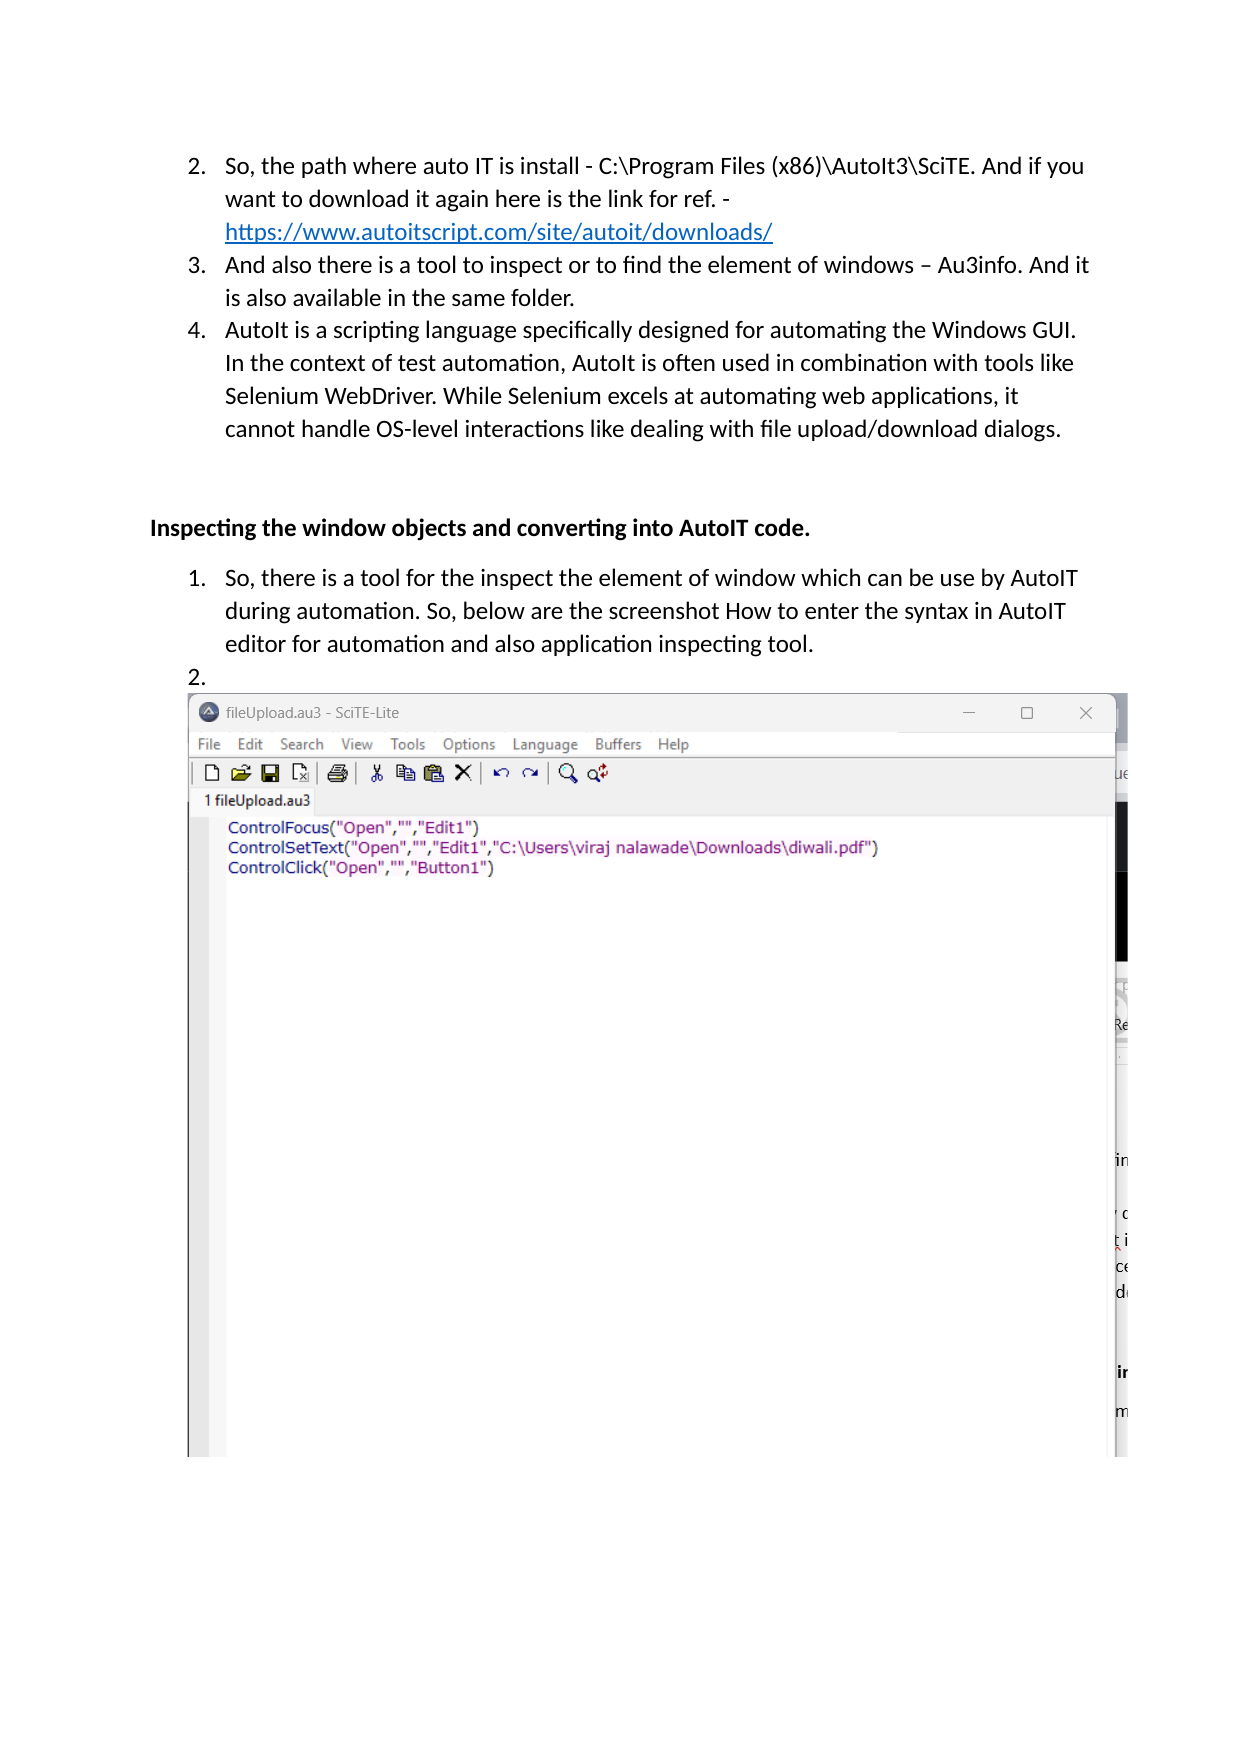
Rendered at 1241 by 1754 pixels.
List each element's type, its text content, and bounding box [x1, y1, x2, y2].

list AutoIt is a scripting language specifically designed for automating the Windows GUI. In the context of test automation, AutoIt is often used in combination with tools like Selenium WebDriver. While Selenium excels at automating web applications, it cannot handle OS-level interactions like dealing with file upload/download dialogs. [187, 314, 1090, 444]
picture [187, 693, 1128, 1457]
list And also there is a tool to inspect or to find the element of windows – Au3info. And it is also available in the same folder. [187, 249, 1090, 312]
list So, there is a tool for the inspect the element of window which can be use by AutoIT during automation. So, below are the screenshot How to enter the syntax in AutoIT editor for automation and also application inspecting tool. [187, 562, 1090, 658]
text Inspecting the window objects and converting into AutoIT code. [150, 512, 1090, 543]
list So, the path where auto IT is install - C:\Program Files (x86)\AutoIt3\SciTE. And if you want to download it again here is the link for ref. - https://www.autoitscript.com/site/autoit/downloads/ [187, 150, 1090, 246]
